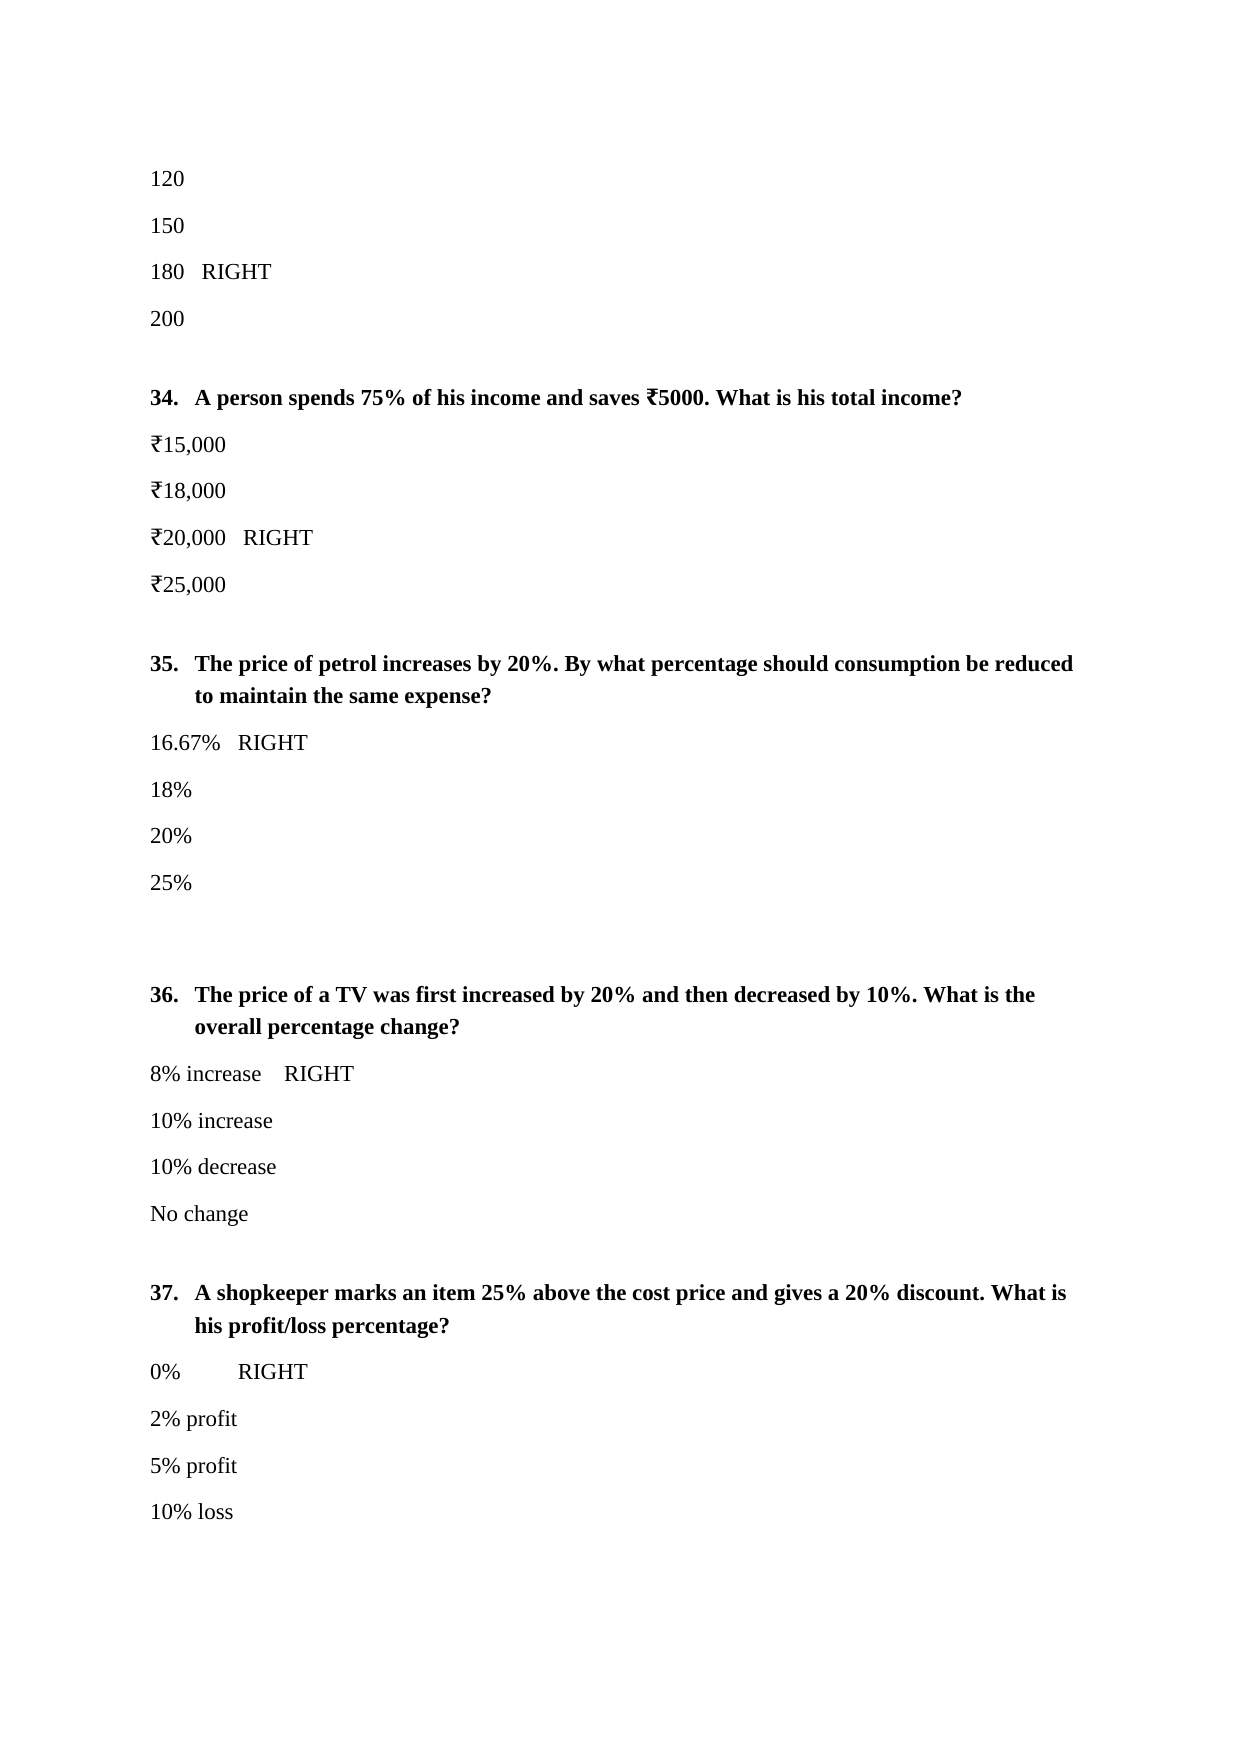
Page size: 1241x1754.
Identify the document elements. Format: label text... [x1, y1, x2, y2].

text 16.67% RIGHT [150, 726, 1090, 759]
text ₹25,000 [150, 568, 1090, 600]
text 10% increase [150, 1104, 1090, 1136]
text 0% RIGHT [150, 1355, 1090, 1388]
text ₹18,000 [150, 474, 1090, 507]
text 200 [150, 302, 1090, 334]
text ₹20,000 RIGHT [150, 521, 1090, 554]
text 10% decrease [150, 1150, 1090, 1183]
text 8% increase RIGHT [150, 1057, 1090, 1089]
text 2% profit [150, 1402, 1090, 1434]
text 18% [150, 773, 1090, 805]
text 25% [150, 866, 1090, 899]
text 120 [150, 162, 1090, 194]
text No change [150, 1197, 1090, 1229]
list The price of a TV was first increased by 20% and then decreased by 10%. What is the overall percentage change? [150, 978, 1090, 1043]
list A shopkeeper marks an item 25% above the cost price and gives a 20% discount. What is his profit/loss percentage? [150, 1276, 1090, 1341]
list A person spends 75% of his income and saves ₹5000. What is his total income? [150, 381, 1090, 414]
text 150 [150, 209, 1090, 241]
text 180 RIGHT [150, 255, 1090, 288]
text 20% [150, 819, 1090, 852]
text ₹15,000 [150, 428, 1090, 460]
text 5% profit [150, 1449, 1090, 1481]
list The price of petrol increases by 20%. By what percentage should consumption be reduced to maintain the same expense? [150, 647, 1090, 712]
text 10% loss [150, 1495, 1090, 1528]
